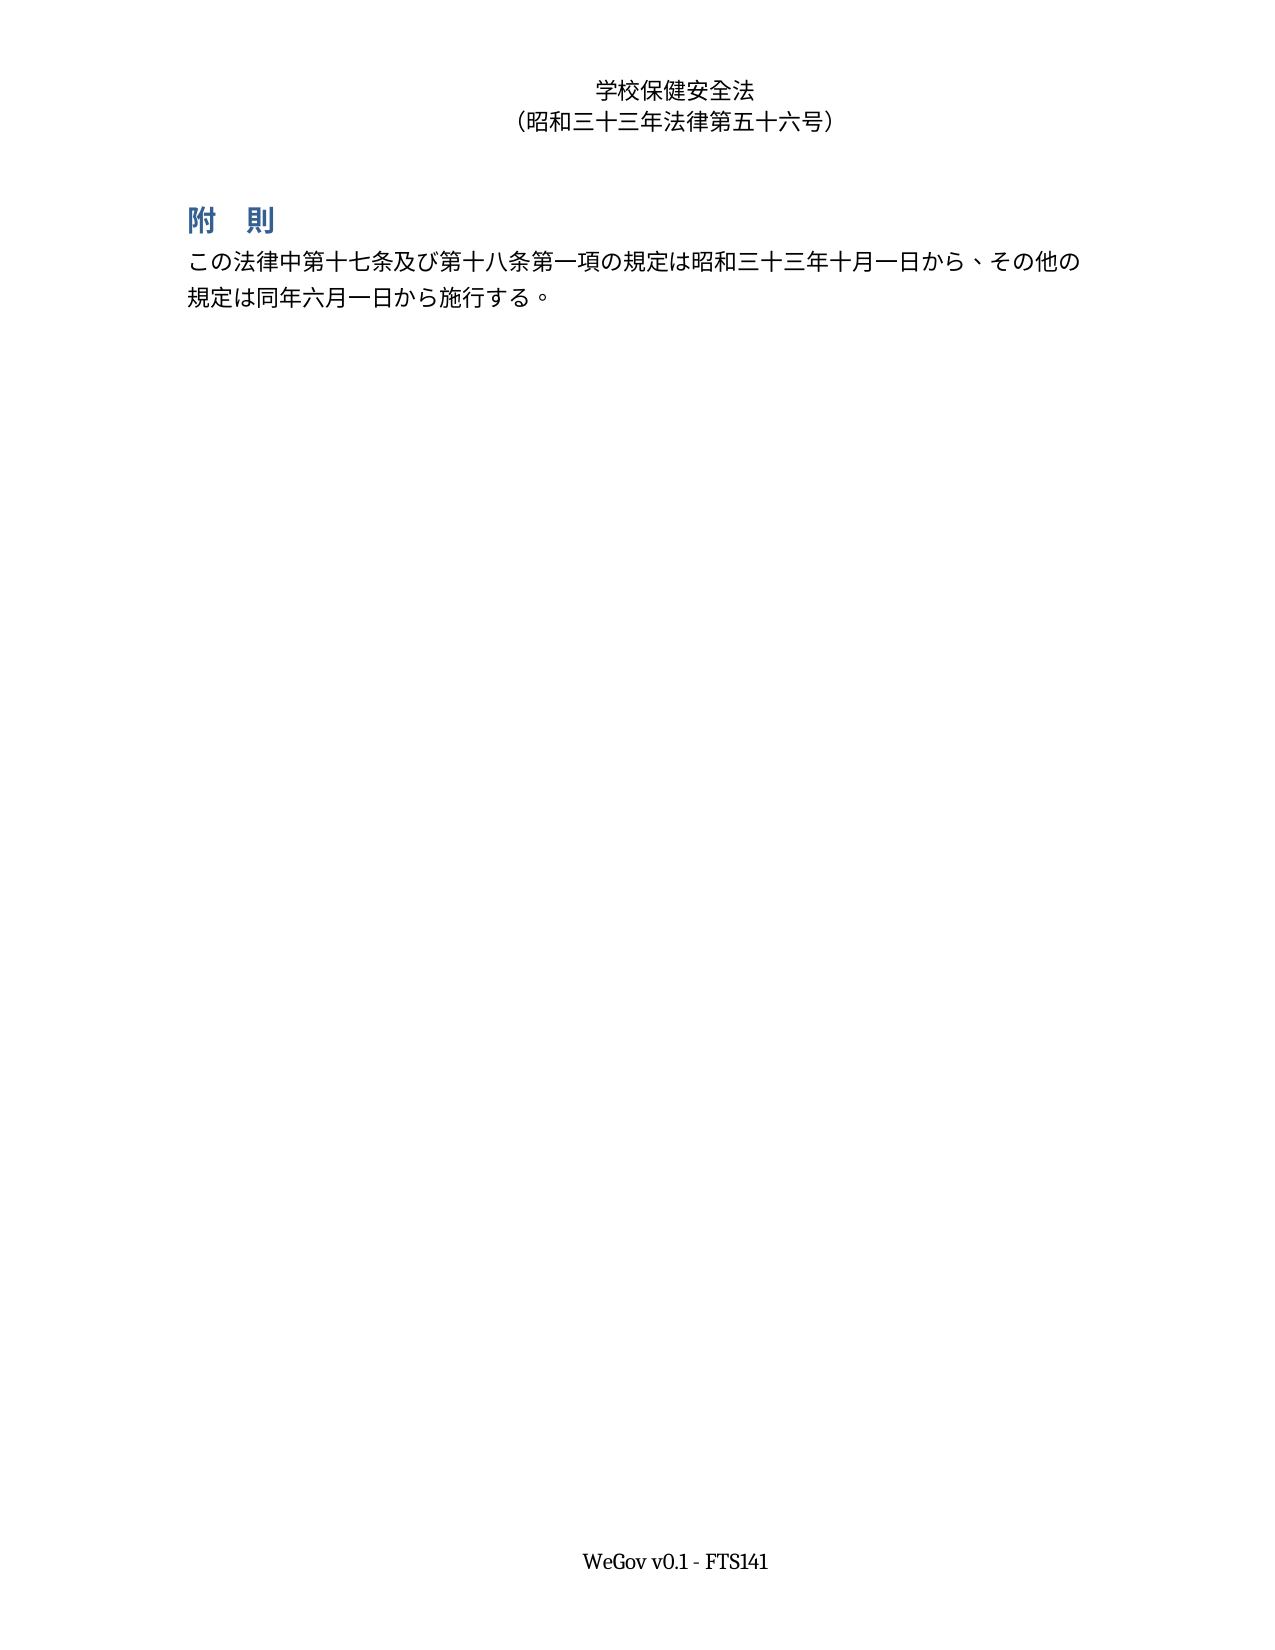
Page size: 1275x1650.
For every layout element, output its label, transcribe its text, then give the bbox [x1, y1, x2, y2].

text この法律中第十七条及び第十八条第一項の規定は昭和三十三年十月一日から、その他の規定は同年六月一日から施行する。 [187, 246, 1087, 313]
subtitle 附 則 [187, 200, 1087, 240]
